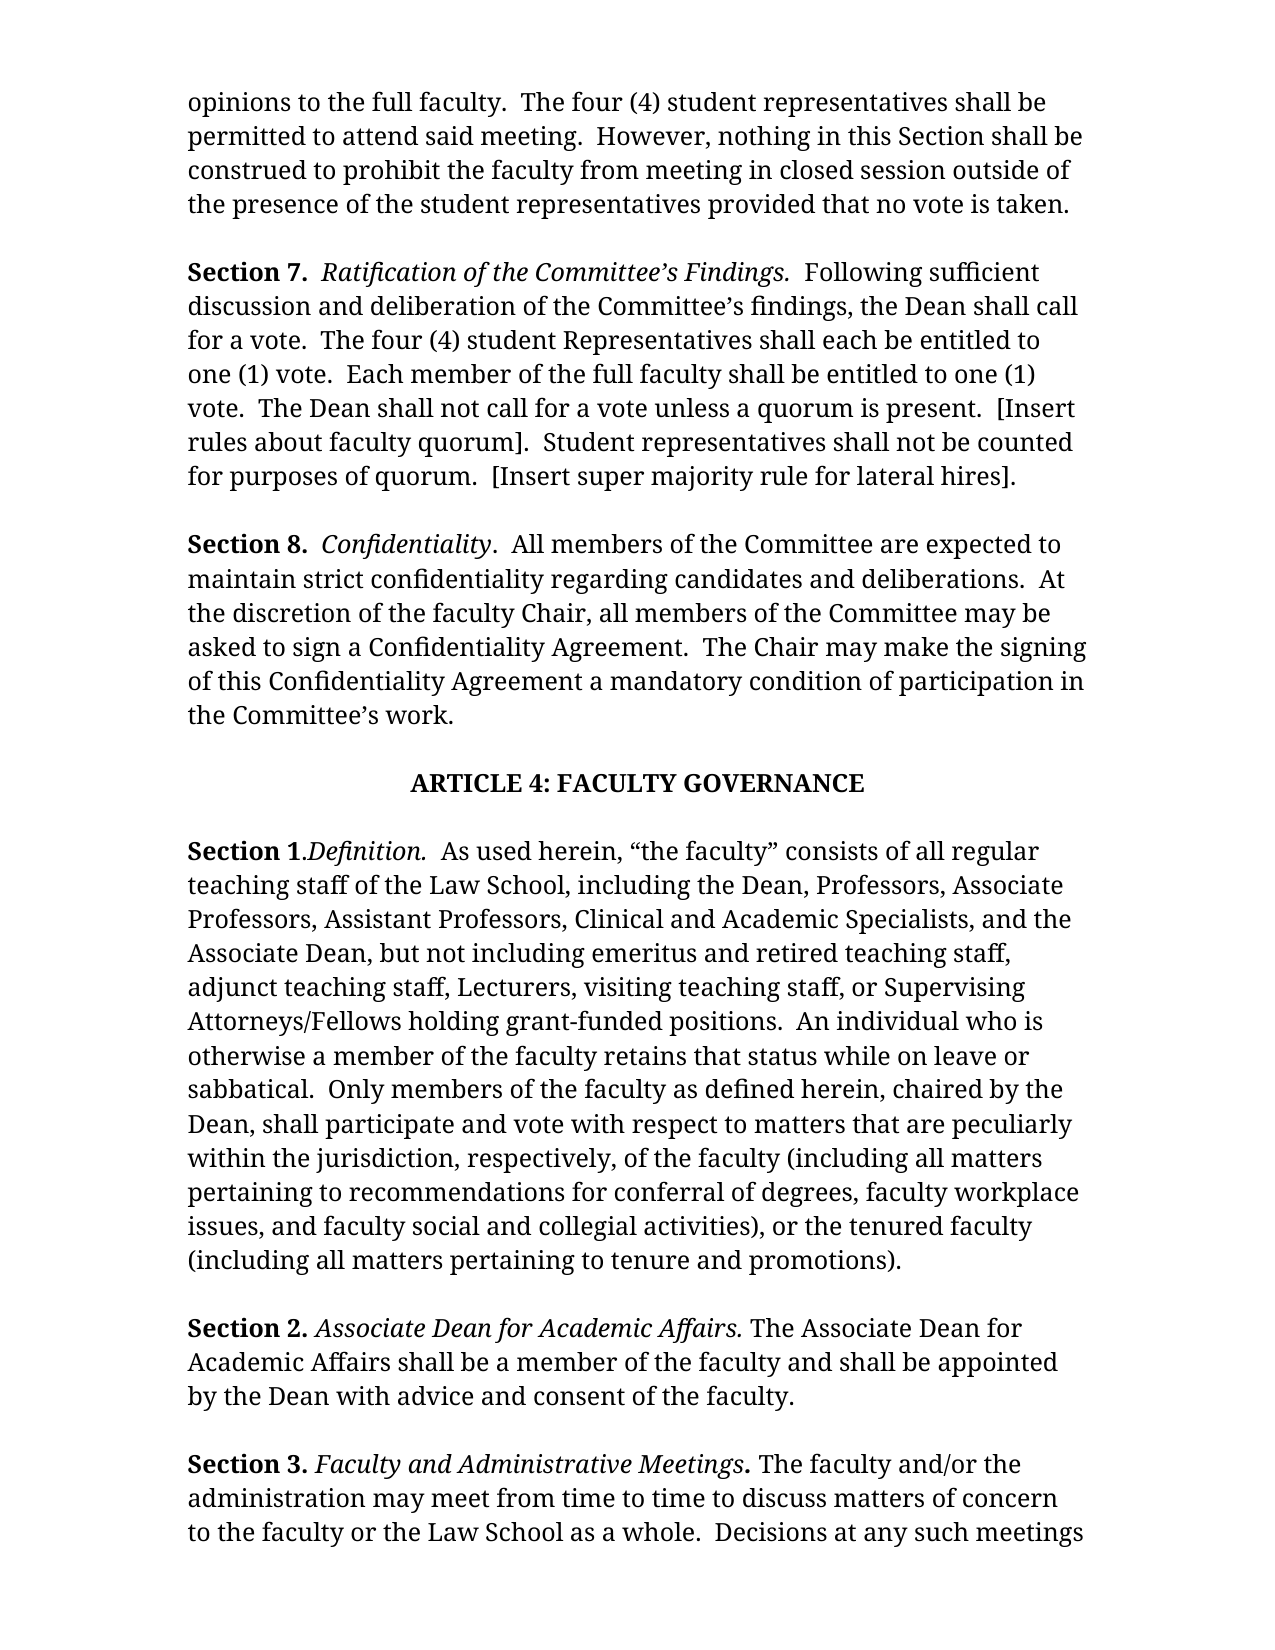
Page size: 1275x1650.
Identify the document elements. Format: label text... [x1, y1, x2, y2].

text Section 2. Associate Dean for Academic Affairs. The Associate Dean for Academic Affairs shall be a member of the faculty and shall be appointed by the Dean with advice and consent of the faculty. [187, 1311, 1087, 1413]
text ARTICLE 4: FACULTY GOVERNANCE [187, 766, 1087, 800]
text Section 7. Ratification of the Committee’s Findings. Following sufficient discussion and deliberation of the Committee’s findings, the Dean shall call for a vote. The four (4) student Representatives shall each be entitled to one (1) vote. Each member of the full faculty shall be entitled to one (1) vote. The Dean shall not call for a vote unless a quorum is present. [Insert rules about faculty quorum]. Student representatives shall not be counted for purposes of quorum. [Insert super majority rule for lateral hires]. [187, 255, 1087, 493]
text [187, 84, 1087, 221]
text Section 1.Definition. As used herein, “the faculty” consists of all regular teaching staff of the Law School, including the Dean, Professors, Associate Professors, Assistant Professors, Clinical and Academic Specialists, and the Associate Dean, but not including emeritus and retired teaching staff, adjunct teaching staff, Lecturers, visiting teaching staff, or Supervising Attorneys/Fellows holding grant-funded positions. An individual who is otherwise a member of the faculty retains that status while on leave or sabbatical. Only members of the faculty as defined herein, chaired by the Dean, shall participate and vote with respect to matters that are peculiarly within the jurisdiction, respectively, of the faculty (including all matters pertaining to recommendations for conferral of degrees, faculty workplace issues, and faculty social and collegial activities), or the tenured faculty (including all matters pertaining to tenure and promotions). [187, 834, 1087, 1277]
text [187, 1447, 1087, 1549]
text Section 8. Confidentiality. All members of the Committee are expected to maintain strict confidentiality regarding candidates and deliberations. At the discretion of the faculty Chair, all members of the Committee may be asked to sign a Confidentiality Agreement. The Chair may make the signing of this Confidentiality Agreement a mandatory condition of participation in the Committee’s work. [187, 527, 1087, 732]
